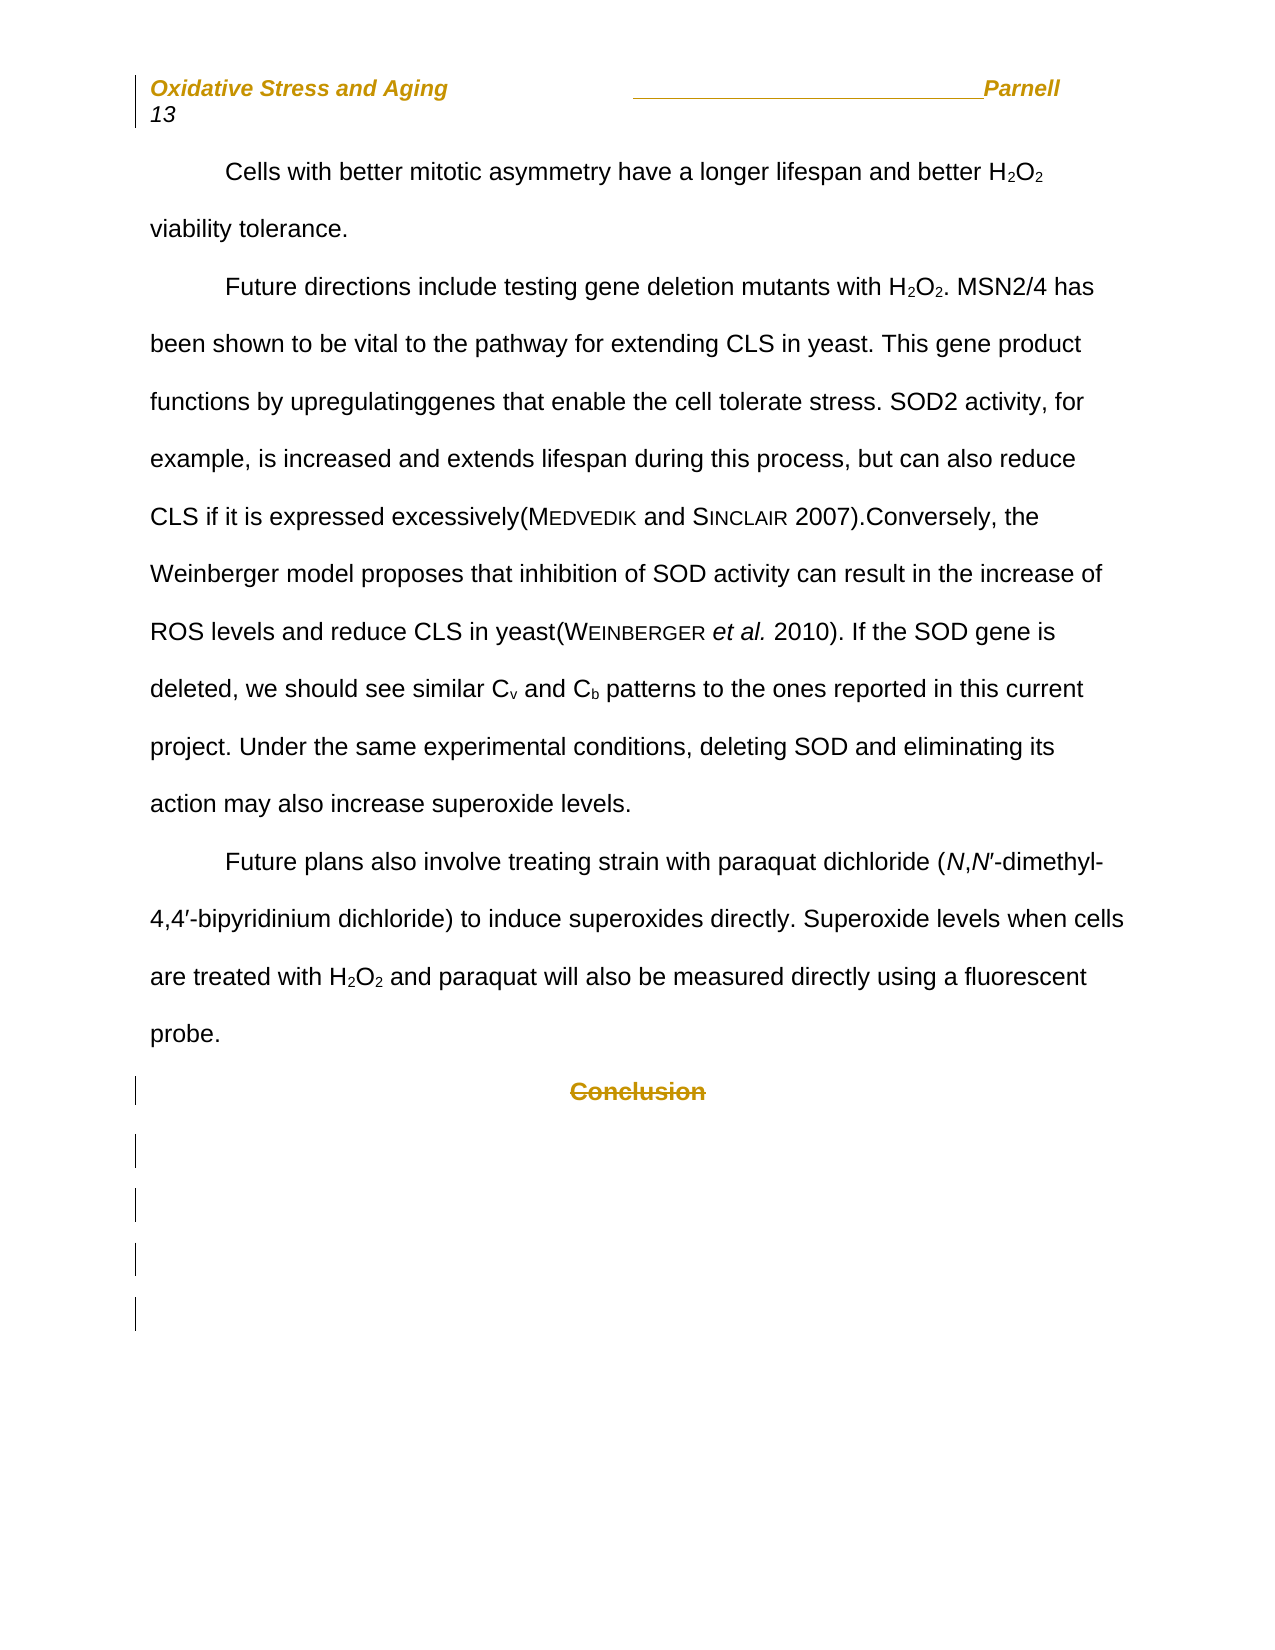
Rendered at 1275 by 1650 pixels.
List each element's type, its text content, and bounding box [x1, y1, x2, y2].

text Future directions include testing gene deletion mutants with H2O2. MSN2/4 has been shown to be vital to the pathway for extending CLS in yeast. This gene product functions by upregulatinggenes that enable the cell tolerate stress. SOD2 activity, for example, is increased and extends lifespan during this process, but can also reduce CLS if it is expressed excessively(Medvedik and Sinclair 2007).Conversely, the Weinberger model proposes that inhibition of SOD activity can result in the increase of ROS levels and reduce CLS in yeast(Weinberger et al. 2010). If the SOD gene is deleted, we should see similar Cv and Cb patterns to the ones reported in this current project. Under the same experimental conditions, deleting SOD and eliminating its action may also increase superoxide levels. [150, 271, 1125, 818]
text Future plans also involve treating strain with paraquat dichloride (N,N′-dimethyl-4,4′-bipyridinium dichloride) to induce superoxides directly. Superoxide levels when cells are treated with H2O2 and paraquat will also be measured directly using a fluorescent probe. [150, 846, 1125, 1048]
text Cells with better mitotic asymmetry have a longer lifespan and better H2O2 viability tolerance. [150, 156, 1125, 243]
